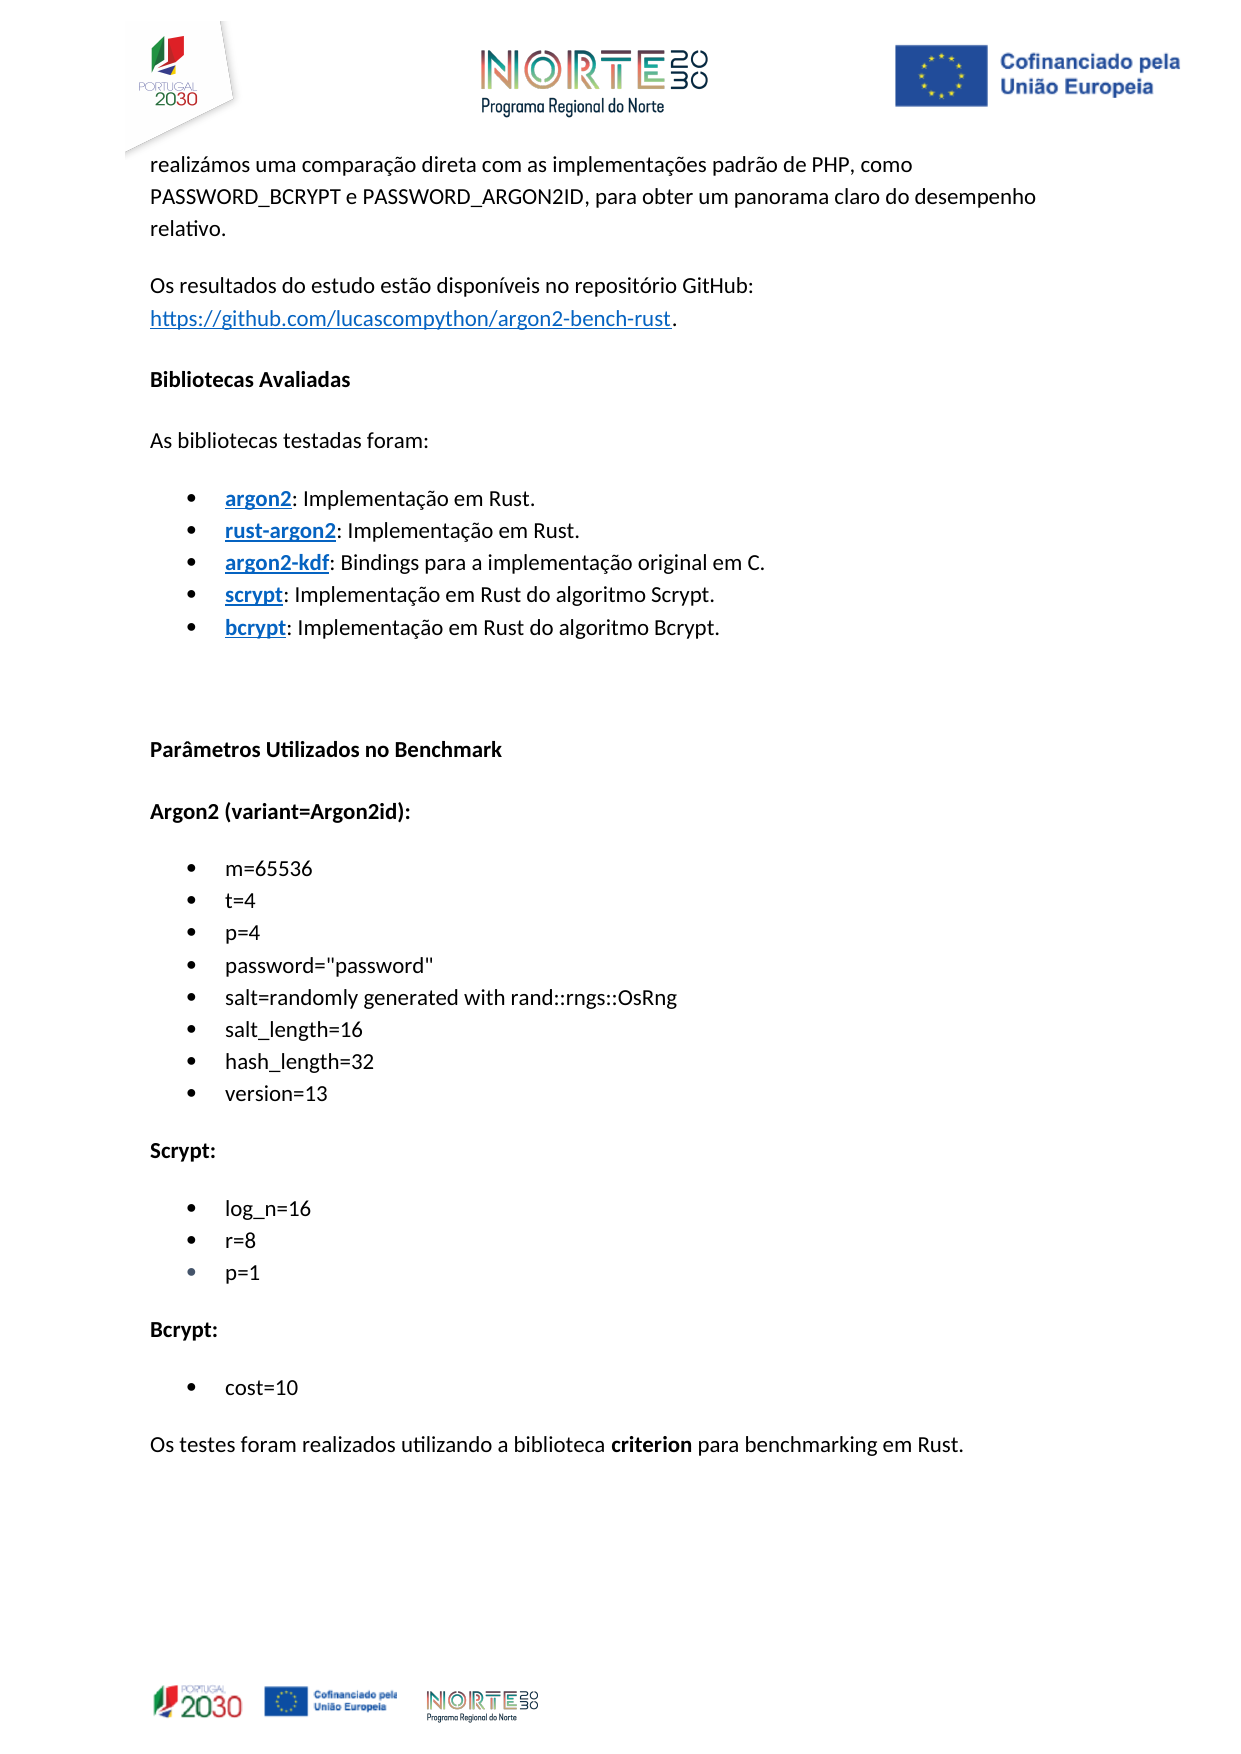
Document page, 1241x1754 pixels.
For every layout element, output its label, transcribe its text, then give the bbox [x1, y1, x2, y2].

list argon2: Implementação em Rust. [187, 484, 1090, 512]
list argon2-kdf: Bindings para a implementação original em C. [187, 548, 1090, 576]
picture [419, 1683, 541, 1728]
list salt_length=16 [187, 1015, 1090, 1043]
picture [150, 1682, 397, 1720]
list m=65536 [187, 854, 1090, 882]
list scrypt: Implementação em Rust do algoritmo Scrypt. [187, 580, 1090, 608]
text Bcrypt: [150, 1315, 1090, 1343]
text Argon2 (variant=Argon2id): [150, 797, 1090, 825]
list salt=randomly generated with rand::rngs::OsRng [187, 983, 1090, 1011]
picture [466, 20, 724, 133]
list p=1 [187, 1258, 1090, 1286]
list hash_length=32 [187, 1047, 1090, 1075]
picture [125, 21, 284, 160]
list password="password" [187, 951, 1090, 979]
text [150, 150, 1090, 242]
subtitle Parâmetros Utilizados no Benchmark [150, 736, 1090, 763]
text Os resultados do estudo estão disponíveis no repositório GitHub: https://github.com/lucascompython/argon2-bench-rust. [150, 272, 1090, 332]
text As bibliotecas testadas foram: [150, 427, 1090, 455]
list version=13 [187, 1079, 1090, 1107]
list bcrypt: Implementação em Rust do algoritmo Bcrypt. [187, 613, 1090, 641]
picture [881, 20, 1220, 137]
text Scrypt: [150, 1137, 1090, 1165]
text Os testes foram realizados utilizando a biblioteca criterion para benchmarking em Rust. [150, 1430, 1090, 1458]
list cost=10 [187, 1373, 1090, 1401]
list p=4 [187, 918, 1090, 947]
list t=4 [187, 886, 1090, 914]
list rust-argon2: Implementação em Rust. [187, 516, 1090, 544]
subtitle Bibliotecas Avaliadas [150, 365, 1090, 393]
list log_n=16 [187, 1194, 1090, 1222]
list r=8 [187, 1226, 1090, 1254]
